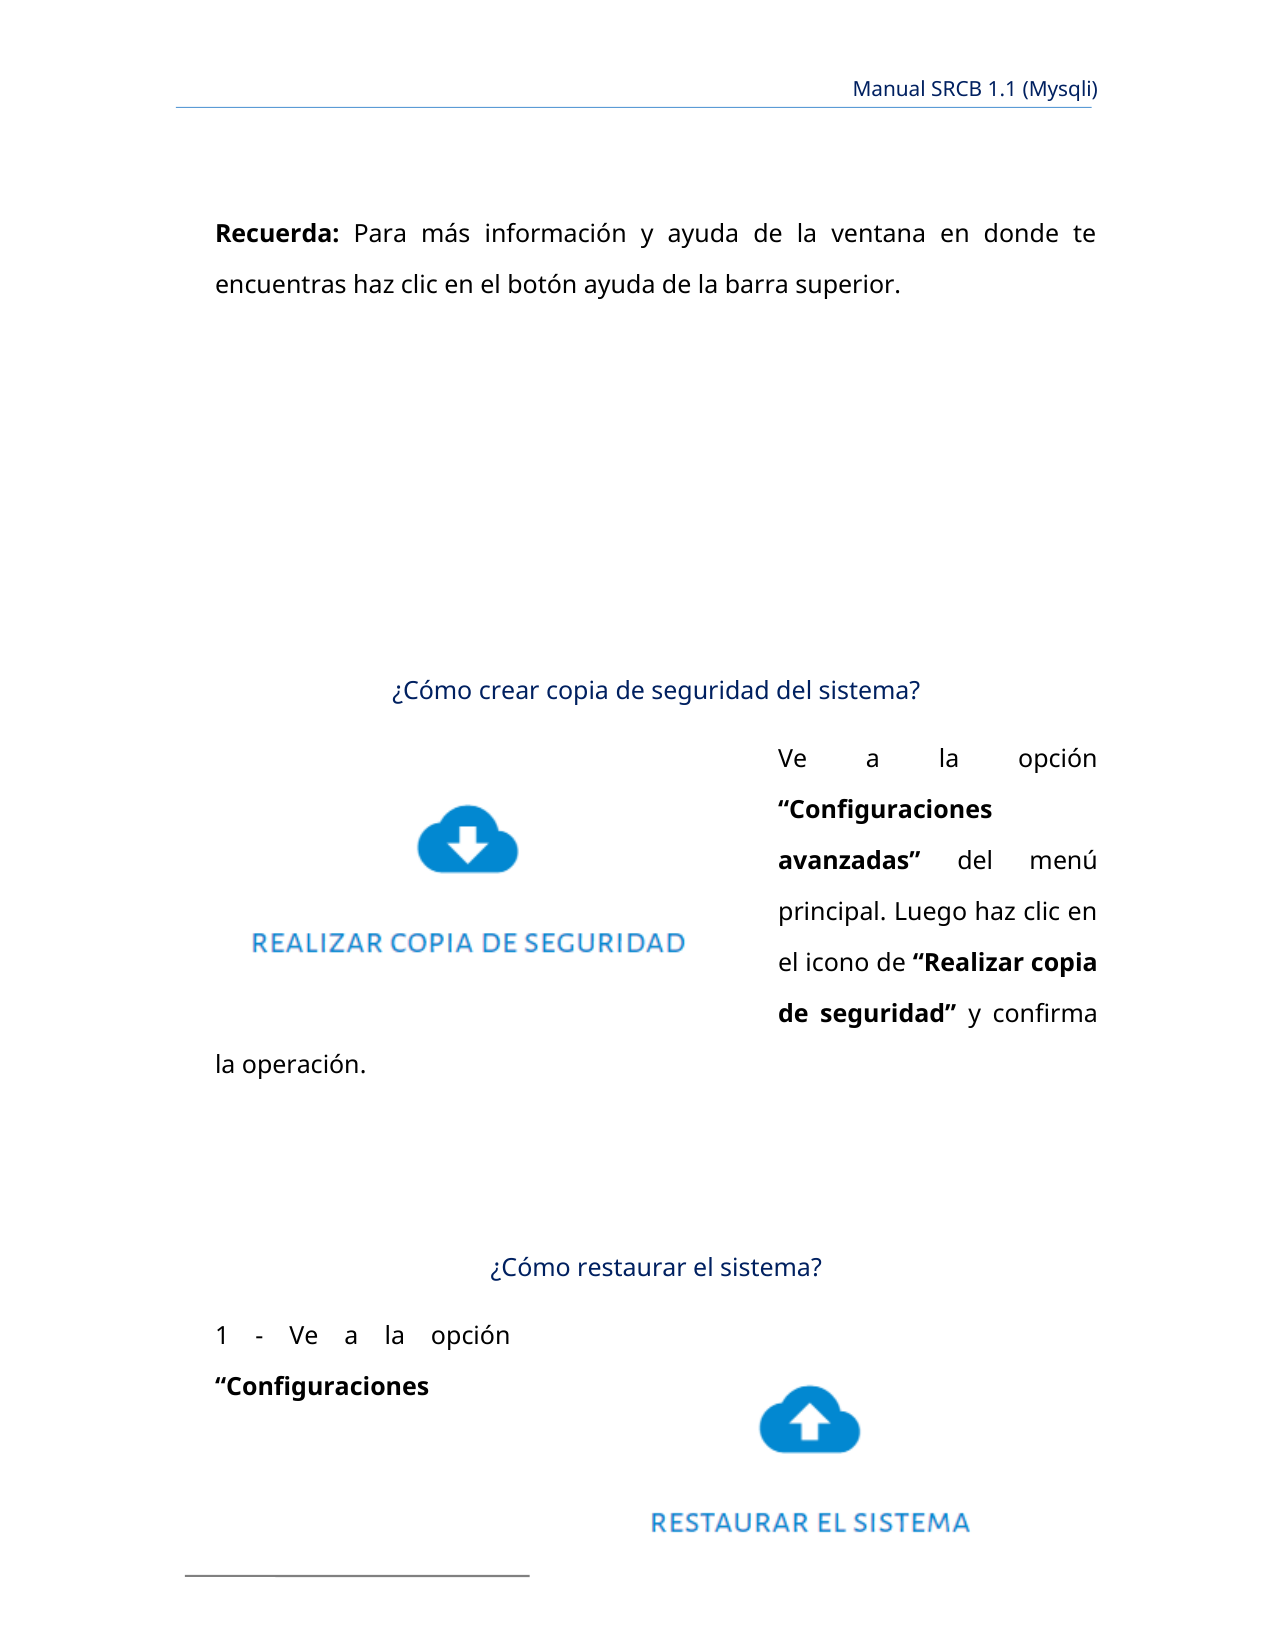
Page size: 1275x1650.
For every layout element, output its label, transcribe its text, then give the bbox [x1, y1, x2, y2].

text ¿Cómo restaurar el sistema? [215, 1250, 1098, 1284]
text Recuerda: Para más información y ayuda de la ventana en donde te encuentras haz clic en el botón ayuda de la barra superior. [215, 215, 1098, 301]
text ¿Cómo crear copia de seguridad del sistema? [215, 673, 1098, 707]
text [215, 1317, 1098, 1403]
picture [529, 1321, 1098, 1601]
picture [208, 745, 722, 1020]
